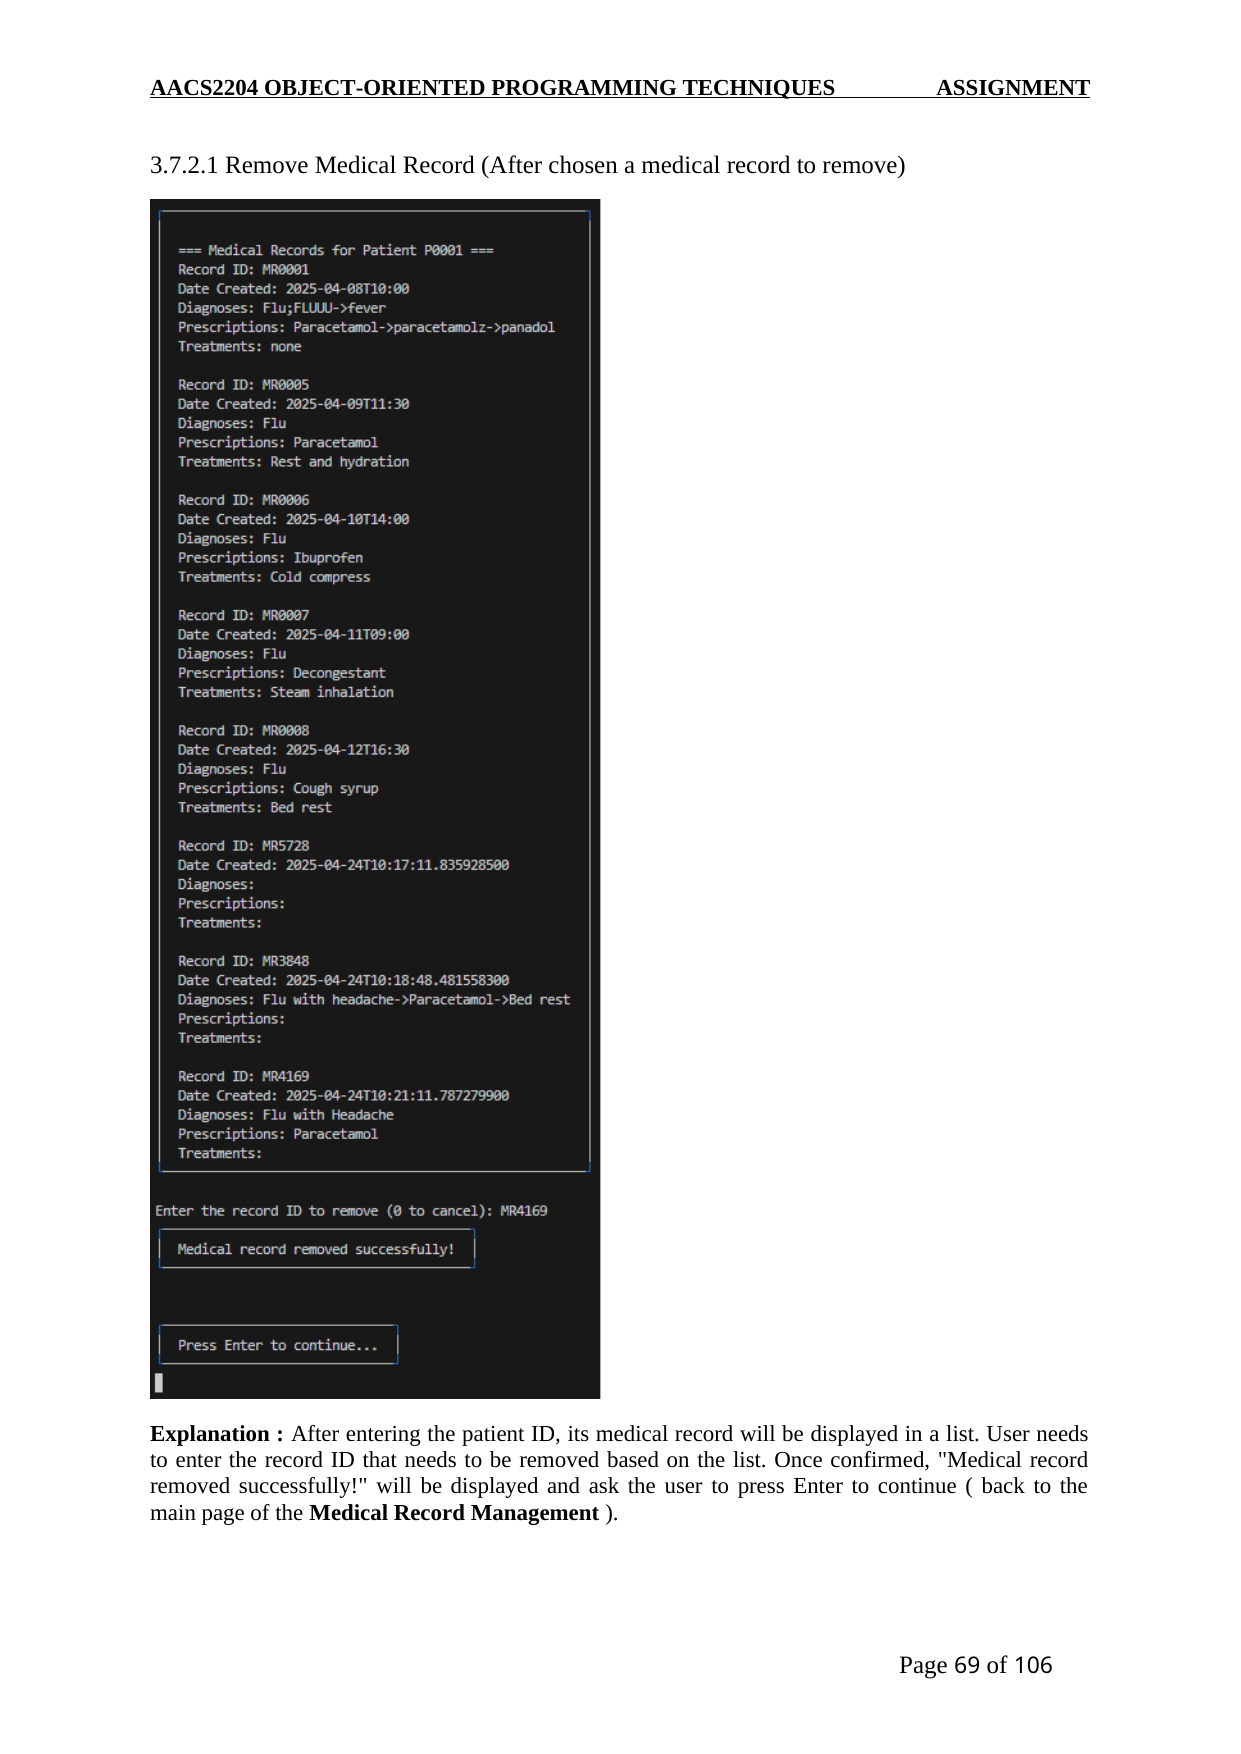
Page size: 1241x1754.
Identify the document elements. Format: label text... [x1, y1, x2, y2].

subtitle 3.7.2.1 Remove Medical Record (After chosen a medical record to remove) [150, 150, 1090, 179]
text Explanation : After entering the patient ID, its medical record will be displayed in a list. User needs to enter the record ID that needs to be removed based on the list. Once confirmed, "Medical record removed successfully!" will be displayed and ask the user to press Enter to continue ( back to the main page of the Medical Record Management ). [150, 1420, 1090, 1525]
picture [150, 199, 601, 1399]
